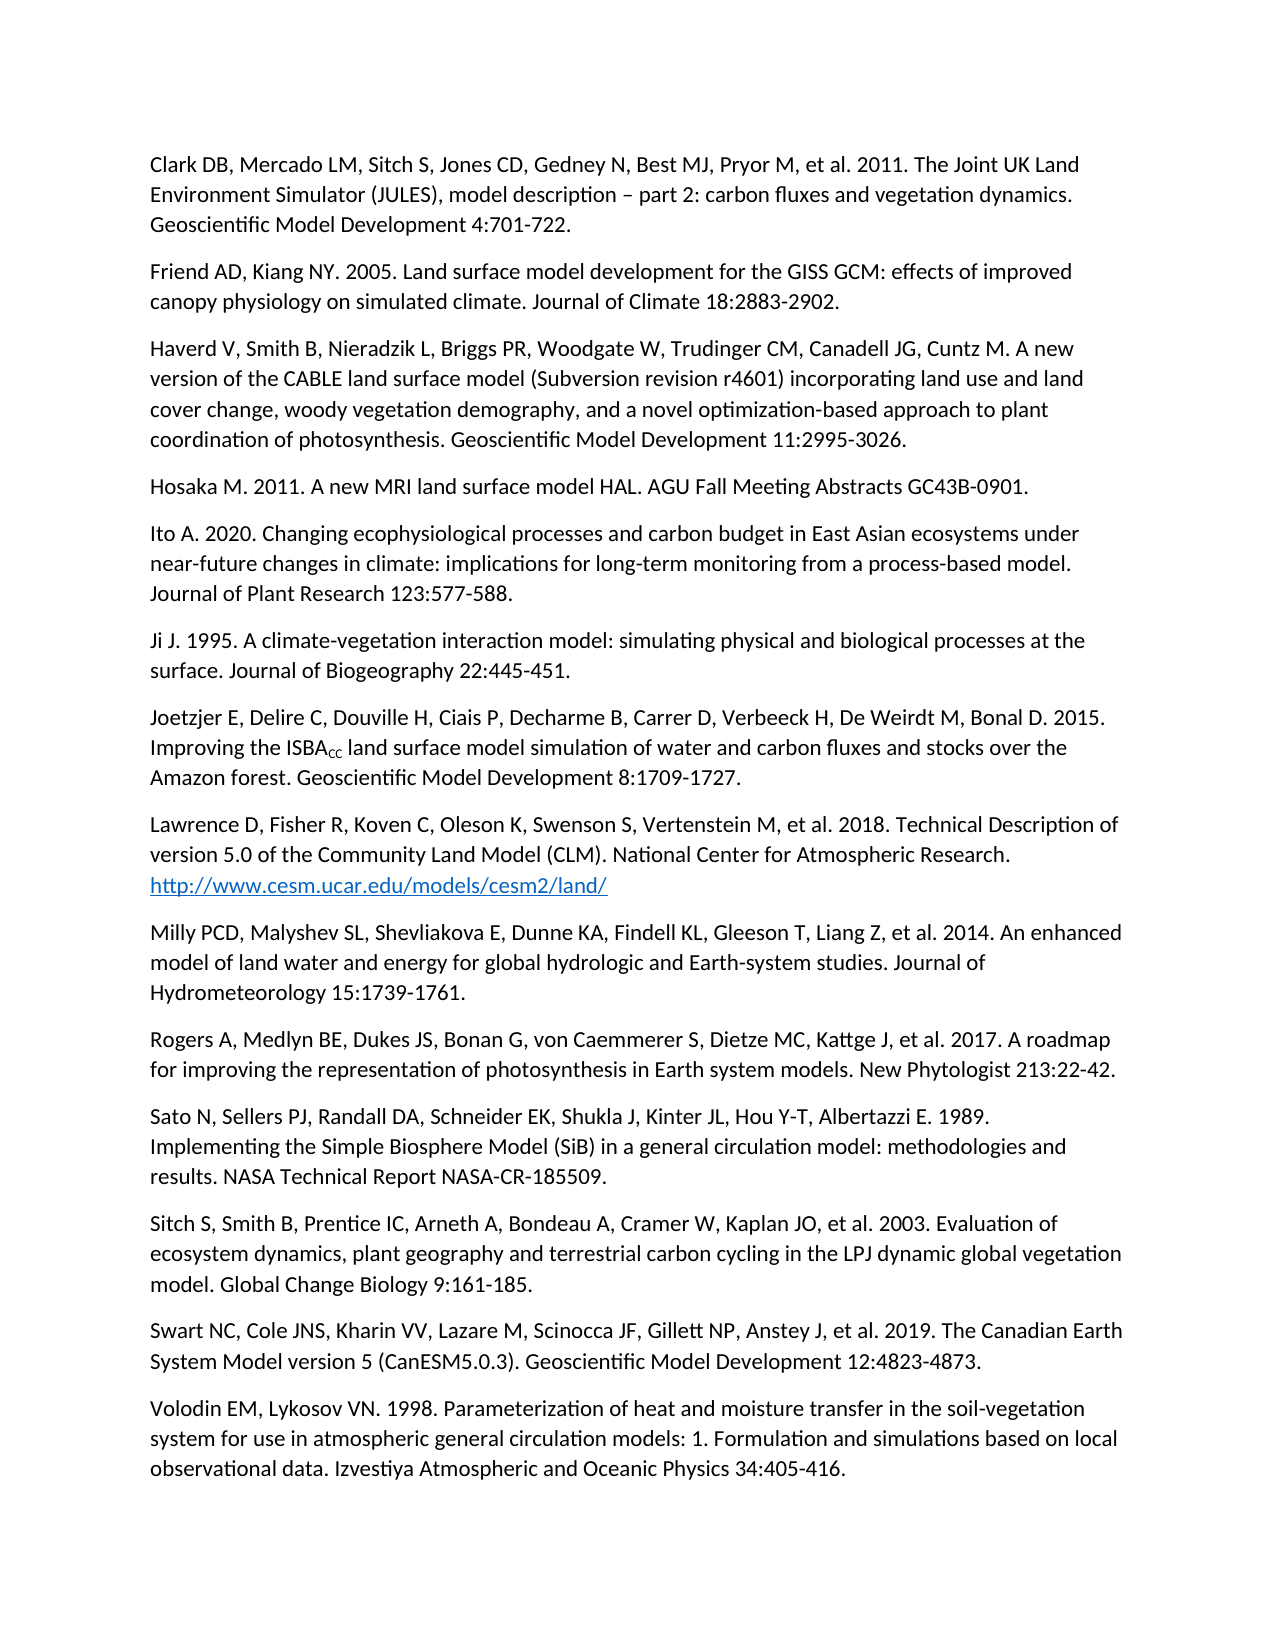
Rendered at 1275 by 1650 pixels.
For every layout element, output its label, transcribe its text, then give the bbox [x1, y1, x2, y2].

text Milly PCD, Malyshev SL, Shevliakova E, Dunne KA, Findell KL, Gleeson T, Liang Z, et al. 2014. An enhanced model of land water and energy for global hydrologic and Earth-system studies. Journal of Hydrometeorology 15:1739-1761. [150, 918, 1125, 1006]
text Clark DB, Mercado LM, Sitch S, Jones CD, Gedney N, Best MJ, Pryor M, et al. 2011. The Joint UK Land Environment Simulator (JULES), model description – part 2: carbon fluxes and vegetation dynamics. Geoscientific Model Development 4:701-722. [150, 150, 1125, 238]
text Lawrence D, Fisher R, Koven C, Oleson K, Swenson S, Vertenstein M, et al. 2018. Technical Description of version 5.0 of the Community Land Model (CLM). National Center for Atmospheric Research. http://www.cesm.ucar.edu/models/cesm2/land/ [150, 810, 1125, 899]
text Ji J. 1995. A climate-vegetation interaction model: simulating physical and biological processes at the surface. Journal of Biogeography 22:445-451. [150, 626, 1125, 684]
text Rogers A, Medlyn BE, Dukes JS, Bonan G, von Caemmerer S, Dietze MC, Kattge J, et al. 2017. A roadmap for improving the representation of photosynthesis in Earth system models. New Phytologist 213:22-42. [150, 1025, 1125, 1083]
text Haverd V, Smith B, Nieradzik L, Briggs PR, Woodgate W, Trudinger CM, Canadell JG, Cuntz M. A new version of the CABLE land surface model (Subversion revision r4601) incorporating land use and land cover change, woody vegetation demography, and a novel optimization-based approach to plant coordination of photosynthesis. Geoscientific Model Development 11:2995-3026. [150, 334, 1125, 453]
text Hosaka M. 2011. A new MRI land surface model HAL. AGU Fall Meeting Abstracts GC43B-0901. [150, 472, 1125, 500]
text Friend AD, Kiang NY. 2005. Land surface model development for the GISS GCM: effects of improved canopy physiology on simulated climate. Journal of Climate 18:2883-2902. [150, 257, 1125, 316]
text Joetzjer E, Delire C, Douville H, Ciais P, Decharme B, Carrer D, Verbeeck H, De Weirdt M, Bonal D. 2015. Improving the ISBACC land surface model simulation of water and carbon fluxes and stocks over the Amazon forest. Geoscientific Model Development 8:1709-1727. [150, 703, 1125, 792]
text Swart NC, Cole JNS, Kharin VV, Lazare M, Scinocca JF, Gillett NP, Anstey J, et al. 2019. The Canadian Earth System Model version 5 (CanESM5.0.3). Geoscientific Model Development 12:4823-4873. [150, 1317, 1125, 1375]
text Sitch S, Smith B, Prentice IC, Arneth A, Bondeau A, Cramer W, Kaplan JO, et al. 2003. Evaluation of ecosystem dynamics, plant geography and terrestrial carbon cycling in the LPJ dynamic global vegetation model. Global Change Biology 9:161-185. [150, 1209, 1125, 1298]
text Volodin EM, Lykosov VN. 1998. Parameterization of heat and moisture transfer in the soil-vegetation system for use in atmospheric general circulation models: 1. Formulation and simulations based on local observational data. Izvestiya Atmospheric and Oceanic Physics 34:405-416. [150, 1394, 1125, 1482]
text Sato N, Sellers PJ, Randall DA, Schneider EK, Shukla J, Kinter JL, Hou Y-T, Albertazzi E. 1989. Implementing the Simple Biosphere Model (SiB) in a general circulation model: methodologies and results. NASA Technical Report NASA-CR-185509. [150, 1102, 1125, 1191]
text Ito A. 2020. Changing ecophysiological processes and carbon budget in East Asian ecosystems under near-future changes in climate: implications for long-term monitoring from a process-based model. Journal of Plant Research 123:577-588. [150, 519, 1125, 607]
